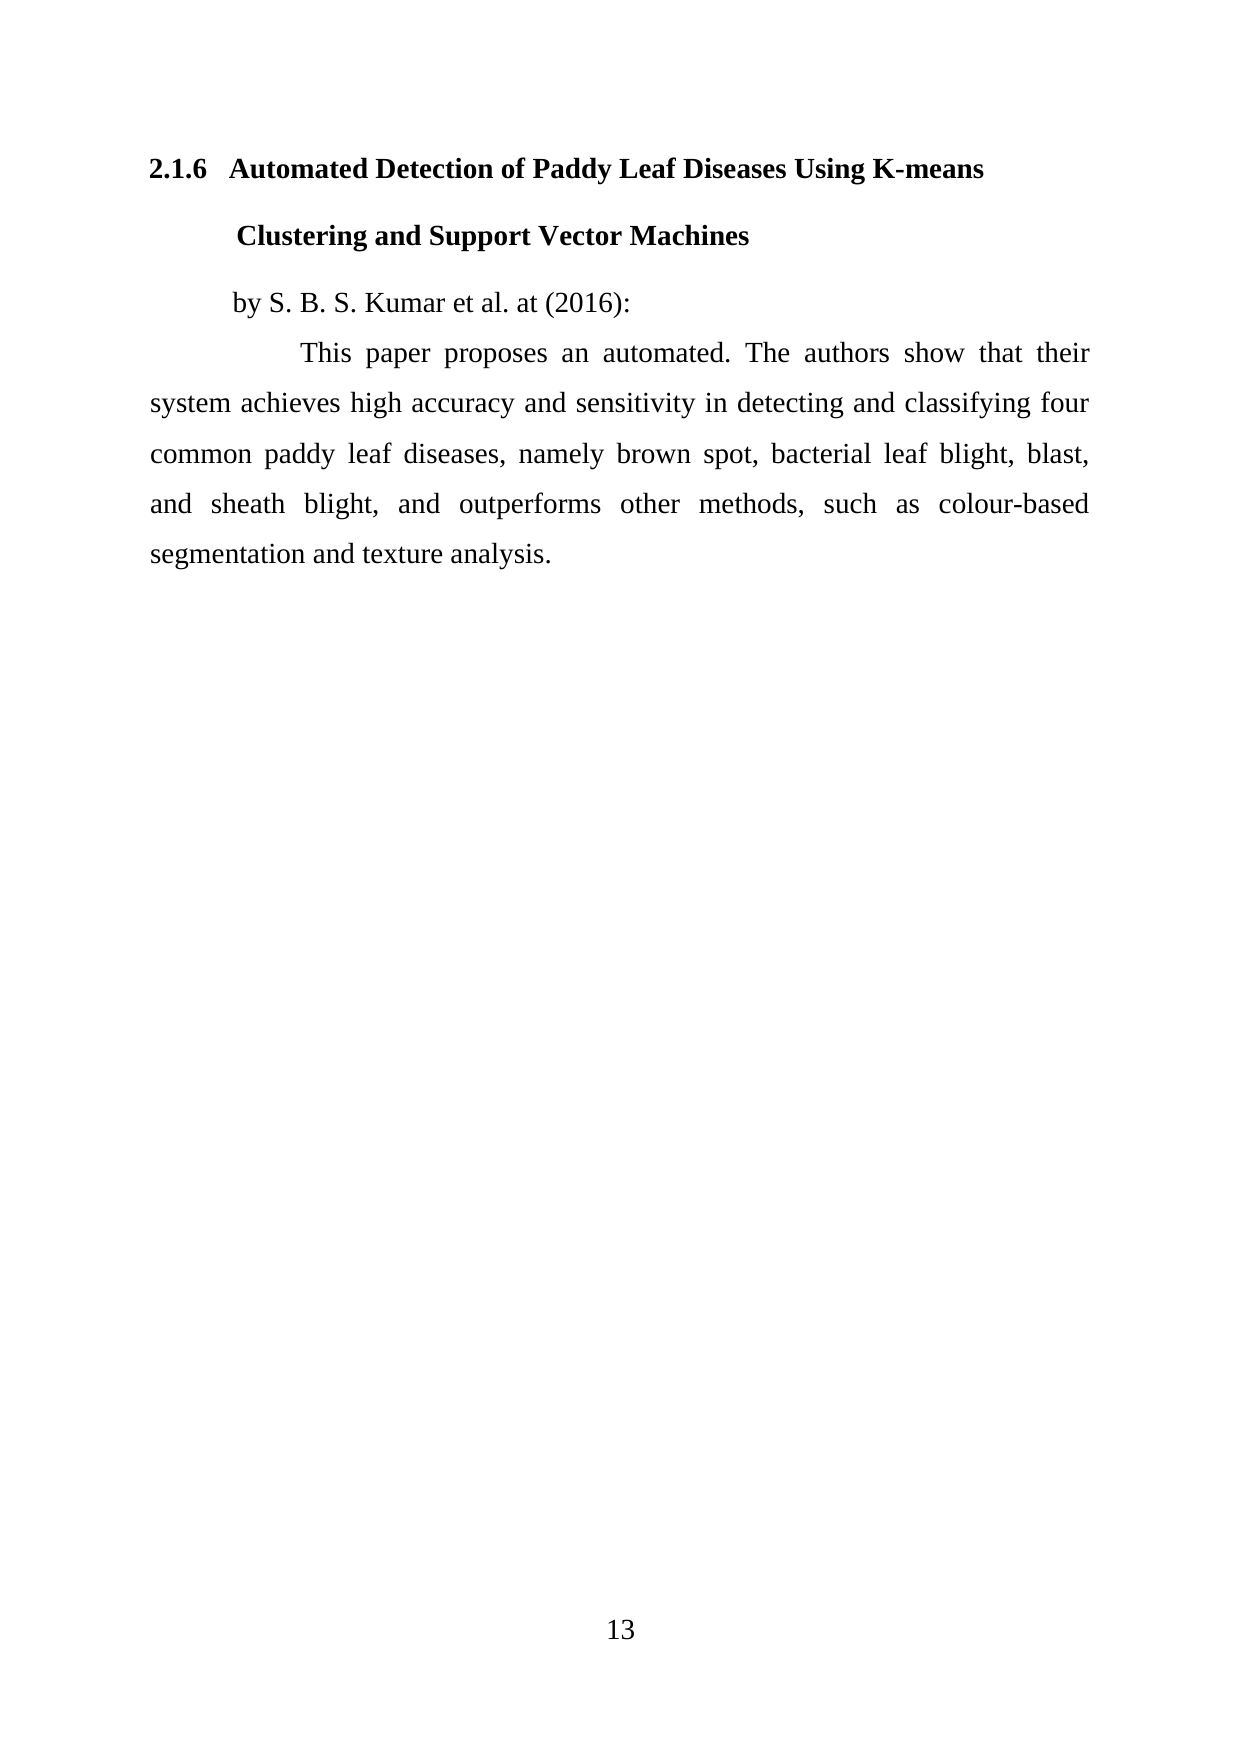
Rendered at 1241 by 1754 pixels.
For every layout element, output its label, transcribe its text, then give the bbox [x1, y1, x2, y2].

subtitle 2.1.6 Automated Detection of Paddy Leaf Diseases Using K-means [148, 151, 1022, 185]
text by S. B. S. Kumar et al. at (2016): [150, 285, 1090, 318]
text This paper proposes an automated. The authors show that their system achieves high accuracy and sensitivity in detecting and classifying four common paddy leaf diseases, namely brown spot, bacterial leaf blight, blast, and sheath blight, and outperforms other methods, such as colour-based segmentation and texture analysis. [150, 335, 1090, 570]
subtitle Clustering and Support Vector Machines [148, 218, 1022, 252]
